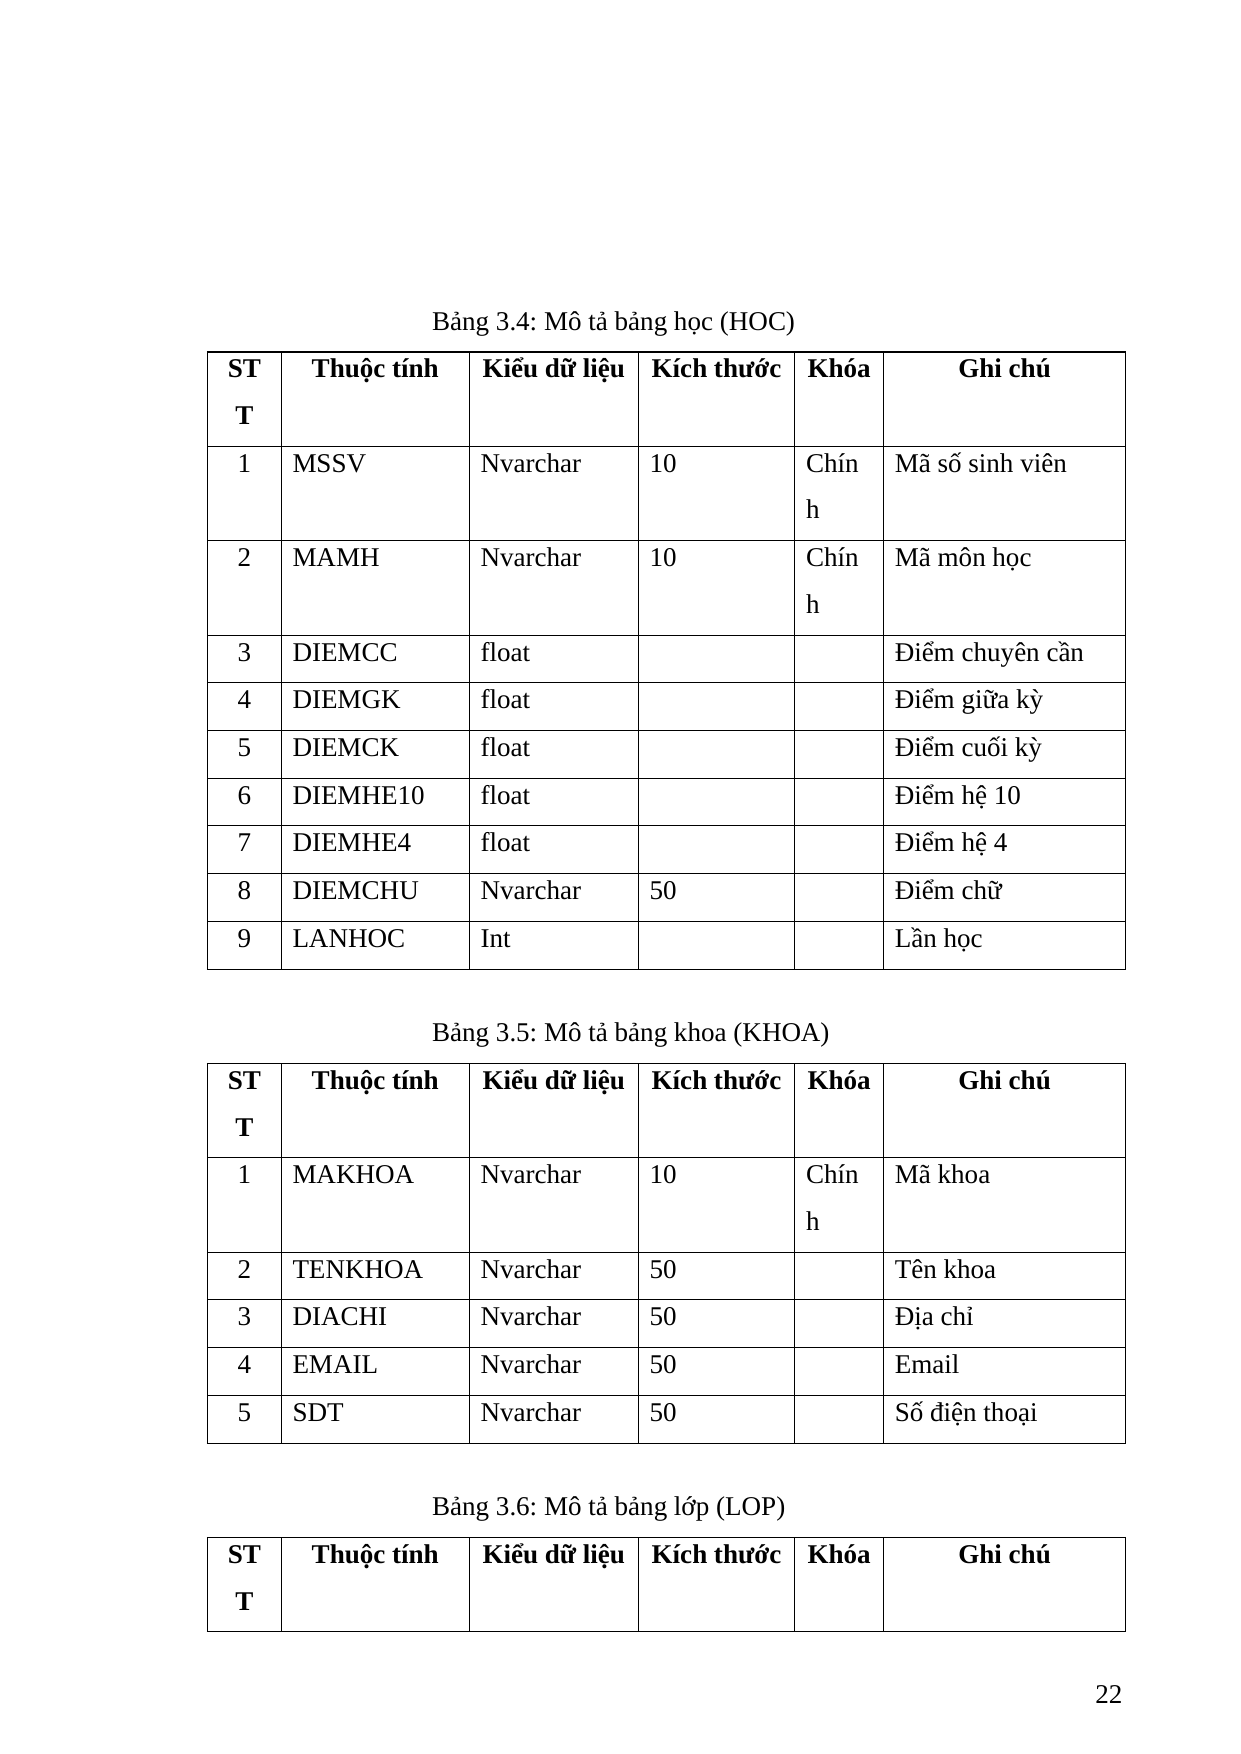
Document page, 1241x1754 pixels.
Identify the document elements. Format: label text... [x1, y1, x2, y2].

table_cell Mã môn học [884, 541, 1125, 634]
table_cell Điểm cuối kỳ [884, 731, 1125, 778]
table_cell 50 [639, 1348, 794, 1395]
table_cell 4 [208, 1348, 281, 1395]
table_cell [795, 1348, 883, 1395]
table_cell Nvarchar [470, 447, 638, 540]
table_cell DIEMCK [282, 731, 469, 778]
table_cell [795, 1300, 883, 1347]
table_cell Điểm giữa kỳ [884, 683, 1125, 730]
table_cell 3 [208, 636, 281, 682]
table_cell 7 [208, 826, 281, 873]
table_cell [639, 636, 794, 682]
text Bảng 3.6: Mô tả bảng lớp (LOP) [357, 1490, 1122, 1521]
table_cell EMAIL [282, 1348, 469, 1395]
table_cell 9 [208, 922, 281, 968]
table_cell 10 [639, 447, 794, 540]
table_cell 5 [208, 1396, 281, 1442]
table_cell TENKHOA [282, 1253, 469, 1299]
table_cell float [470, 683, 638, 730]
table_cell 1 [208, 1158, 281, 1252]
table_cell [795, 731, 883, 778]
table_cell Email [884, 1348, 1125, 1395]
table_header Kiểu dữ liệu [470, 1538, 638, 1631]
table_cell Số điện thoại [884, 1396, 1125, 1442]
table_cell 1 [208, 447, 281, 540]
table_header Ghi chú [884, 1538, 1125, 1631]
table_cell Điểm chuyên cần [884, 636, 1125, 682]
table_header Kích thước [639, 1064, 794, 1157]
table_header Khóa [795, 1064, 883, 1157]
table_cell Điểm chữ [884, 874, 1125, 921]
table_cell 10 [639, 1158, 794, 1252]
table_header Kiểu dữ liệu [470, 353, 638, 446]
table_cell [795, 1396, 883, 1442]
table_cell Chính [795, 447, 883, 540]
text Bảng 3.4: Mô tả bảng học (HOC) [357, 305, 1122, 336]
table_header Thuộc tính [282, 353, 469, 446]
table_cell MAMH [282, 541, 469, 634]
table_header Kích thước [639, 1538, 794, 1631]
table_header STT [208, 353, 281, 446]
table_cell Nvarchar [470, 1396, 638, 1442]
table_cell LANHOC [282, 922, 469, 968]
table_cell [795, 826, 883, 873]
table_cell SDT [282, 1396, 469, 1442]
table_cell 8 [208, 874, 281, 921]
table_cell [639, 731, 794, 778]
table_cell Int [470, 922, 638, 968]
table_header STT [208, 1538, 281, 1631]
table_cell Mã khoa [884, 1158, 1125, 1252]
table_cell Nvarchar [470, 1300, 638, 1347]
table_cell Nvarchar [470, 1348, 638, 1395]
table_cell DIEMGK [282, 683, 469, 730]
table_cell [795, 874, 883, 921]
table_cell 50 [639, 1253, 794, 1299]
table_header Kiểu dữ liệu [470, 1064, 638, 1157]
table_header Khóa [795, 353, 883, 446]
text Bảng 3.5: Mô tả bảng khoa (KHOA) [357, 1016, 1122, 1047]
table_cell float [470, 636, 638, 682]
table_cell DIEMHE4 [282, 826, 469, 873]
table_cell float [470, 826, 638, 873]
table_cell [795, 779, 883, 825]
table_cell [795, 1253, 883, 1299]
table_cell Tên khoa [884, 1253, 1125, 1299]
table_cell 5 [208, 731, 281, 778]
table_header Khóa [795, 1538, 883, 1631]
table_cell 10 [639, 541, 794, 634]
table_header Thuộc tính [282, 1064, 469, 1157]
table_cell [639, 683, 794, 730]
table_cell MSSV [282, 447, 469, 540]
table_cell Chính [795, 1158, 883, 1252]
table_cell Địa chỉ [884, 1300, 1125, 1347]
table_header Kích thước [639, 353, 794, 446]
table_cell Lần học [884, 922, 1125, 968]
table_cell MAKHOA [282, 1158, 469, 1252]
table_cell DIEMCC [282, 636, 469, 682]
table_cell [639, 922, 794, 968]
table_header STT [208, 1064, 281, 1157]
table_cell float [470, 779, 638, 825]
table_header Thuộc tính [282, 1538, 469, 1631]
table_cell DIEMHE10 [282, 779, 469, 825]
table_cell 3 [208, 1300, 281, 1347]
table_cell 2 [208, 541, 281, 634]
table_cell DIEMCHU [282, 874, 469, 921]
table_cell 50 [639, 874, 794, 921]
table_cell Nvarchar [470, 1253, 638, 1299]
table_cell 6 [208, 779, 281, 825]
table_cell [795, 922, 883, 968]
table_cell [795, 683, 883, 730]
table_cell Nvarchar [470, 874, 638, 921]
table_cell Điểm hệ 10 [884, 779, 1125, 825]
table_header Ghi chú [884, 1064, 1125, 1157]
table_cell DIACHI [282, 1300, 469, 1347]
table_cell 4 [208, 683, 281, 730]
table_cell 2 [208, 1253, 281, 1299]
table_cell 50 [639, 1396, 794, 1442]
table_cell Chính [795, 541, 883, 634]
table_cell float [470, 731, 638, 778]
table_cell Nvarchar [470, 1158, 638, 1252]
table_cell [639, 826, 794, 873]
table_cell Nvarchar [470, 541, 638, 634]
table_cell Điểm hệ 4 [884, 826, 1125, 873]
table_cell Mã số sinh viên [884, 447, 1125, 540]
table_cell [795, 636, 883, 682]
table_cell [639, 779, 794, 825]
table_cell 50 [639, 1300, 794, 1347]
table_header Ghi chú [884, 353, 1125, 446]
